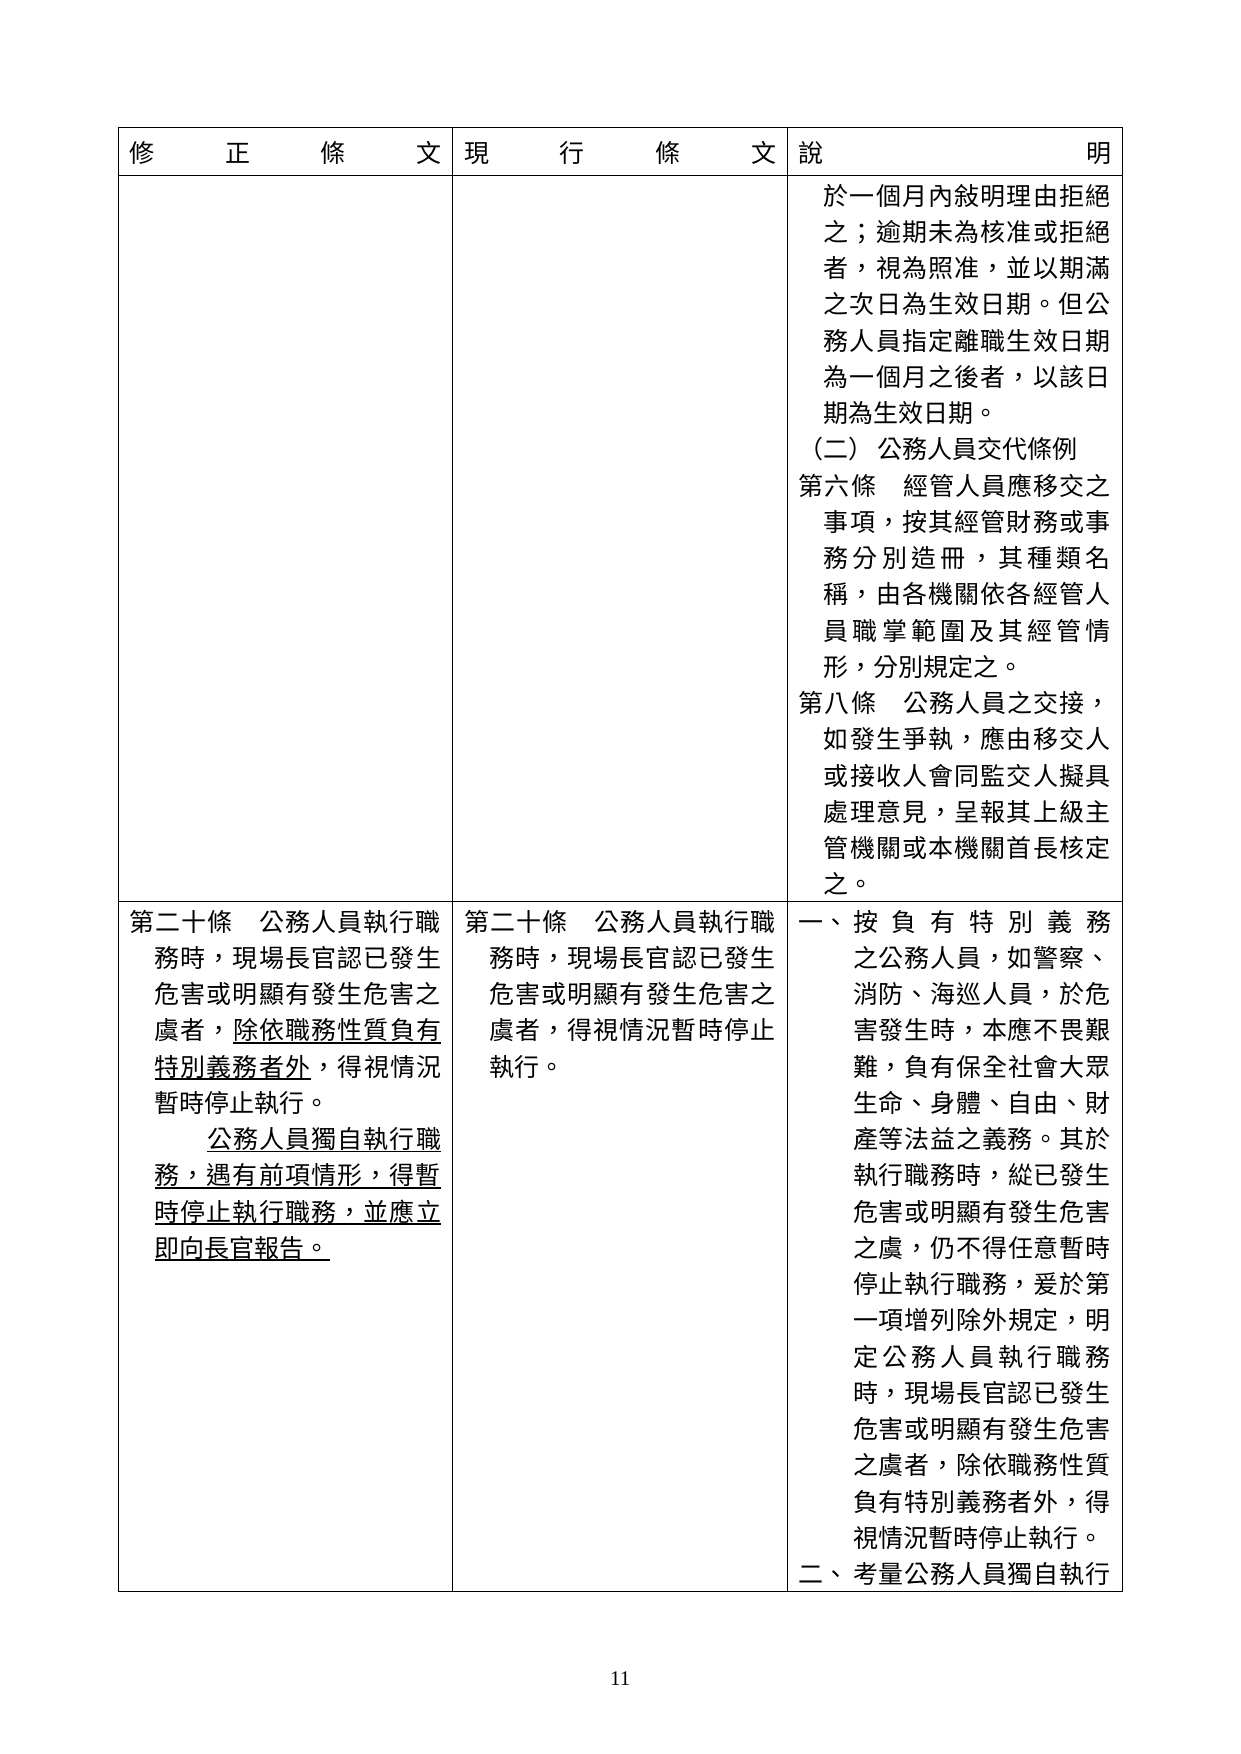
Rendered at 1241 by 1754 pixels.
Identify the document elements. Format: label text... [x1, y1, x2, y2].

table_cell [453, 176, 787, 901]
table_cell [453, 902, 787, 1591]
table_header 修正條文 [119, 128, 452, 175]
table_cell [788, 176, 1122, 901]
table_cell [788, 902, 1122, 1591]
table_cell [119, 176, 452, 901]
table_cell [119, 902, 452, 1591]
table_header 說明 [788, 128, 1122, 175]
table_header 現行條文 [453, 128, 787, 175]
